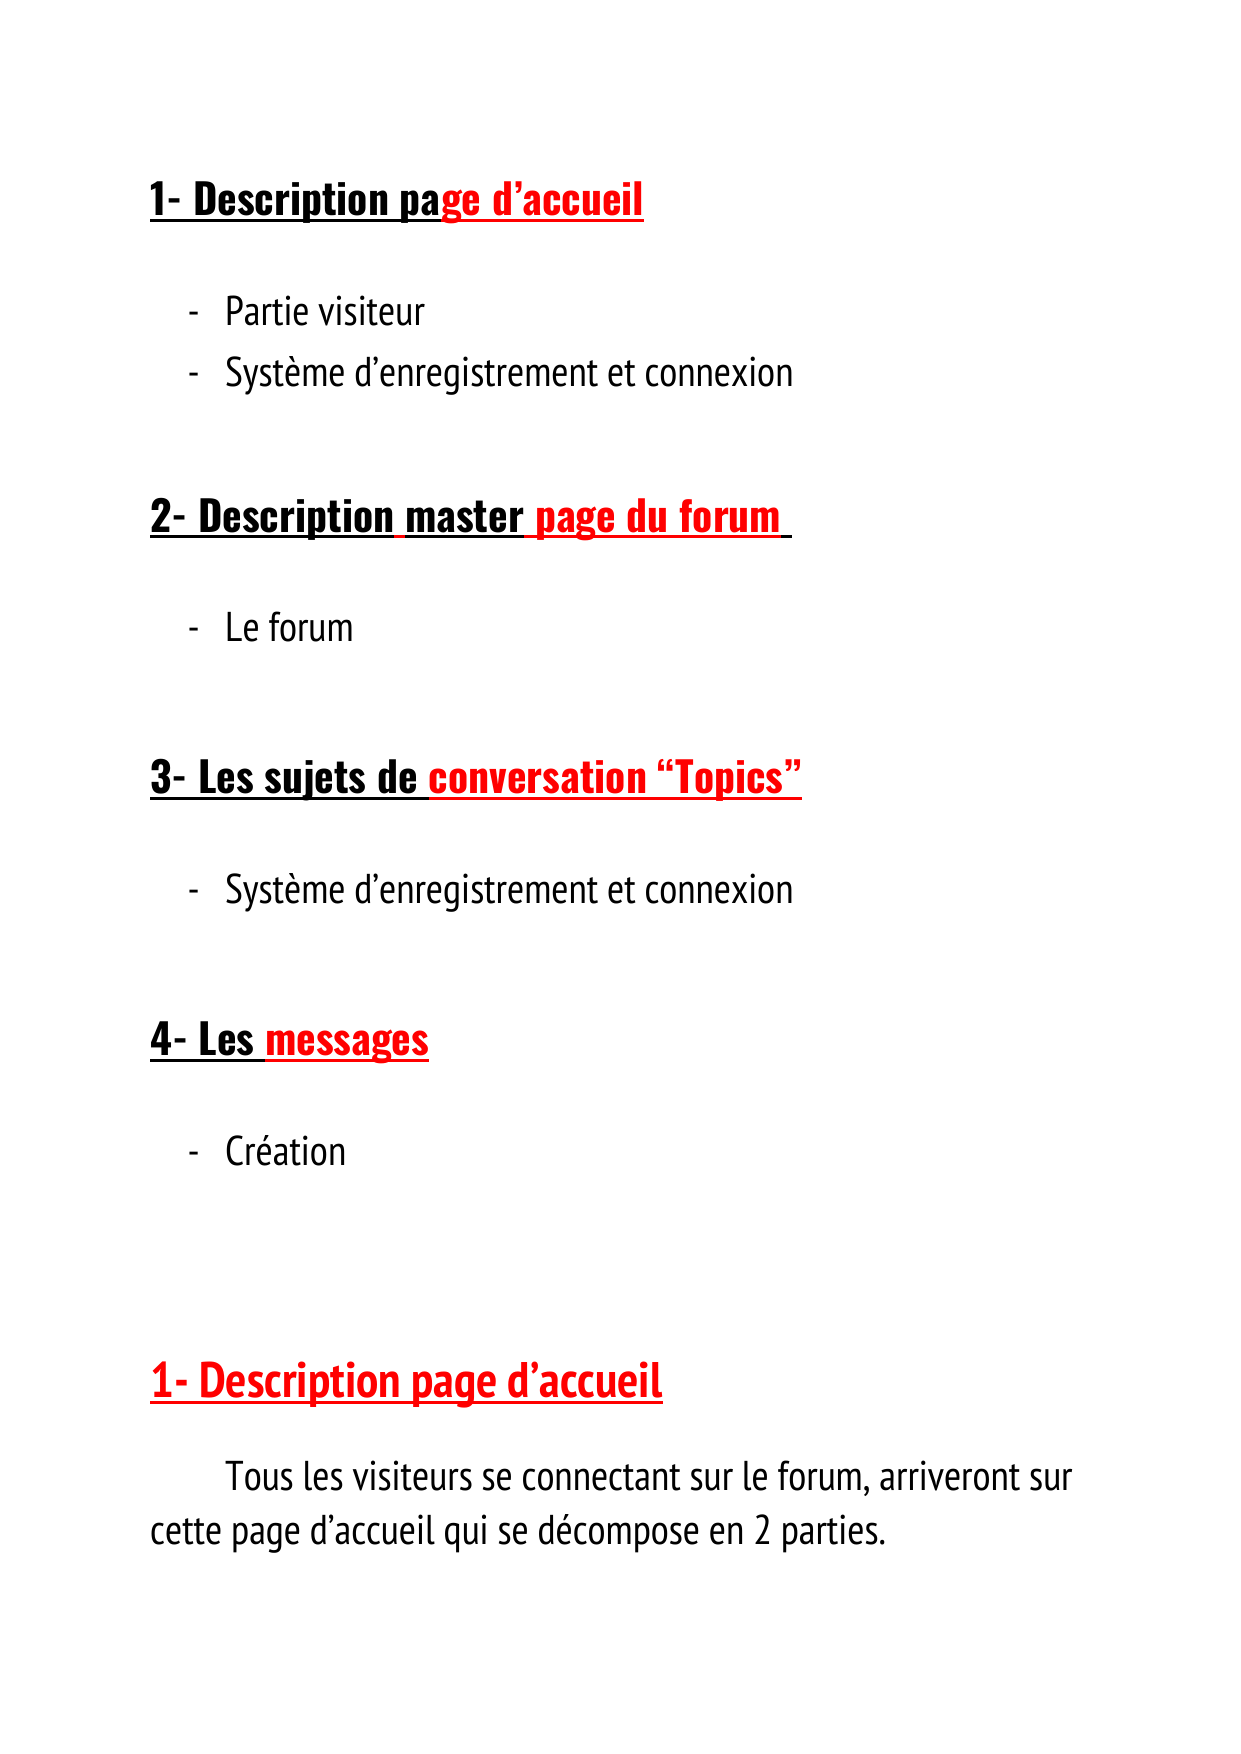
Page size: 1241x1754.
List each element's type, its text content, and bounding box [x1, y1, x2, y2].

text 1- Description page d’accueil [150, 1346, 1090, 1411]
list Système d’enregistrement et connexion [187, 344, 1090, 398]
text Tous les visiteurs se connectant sur le forum, arriveront sur cette page d’accueil qui se décompose en 2 parties. [150, 1448, 1090, 1556]
title 3- Les sujets de conversation “Topics” [150, 744, 1090, 806]
title 4- Les messages [150, 1006, 1090, 1067]
list Le forum [187, 599, 1090, 653]
list Création [187, 1123, 1090, 1177]
list Partie visiteur [187, 282, 1090, 336]
title 1- Description page d’accueil [150, 166, 1090, 227]
title 2- Description master page du forum [150, 482, 1090, 544]
list Système d’enregistrement et connexion [187, 861, 1090, 915]
